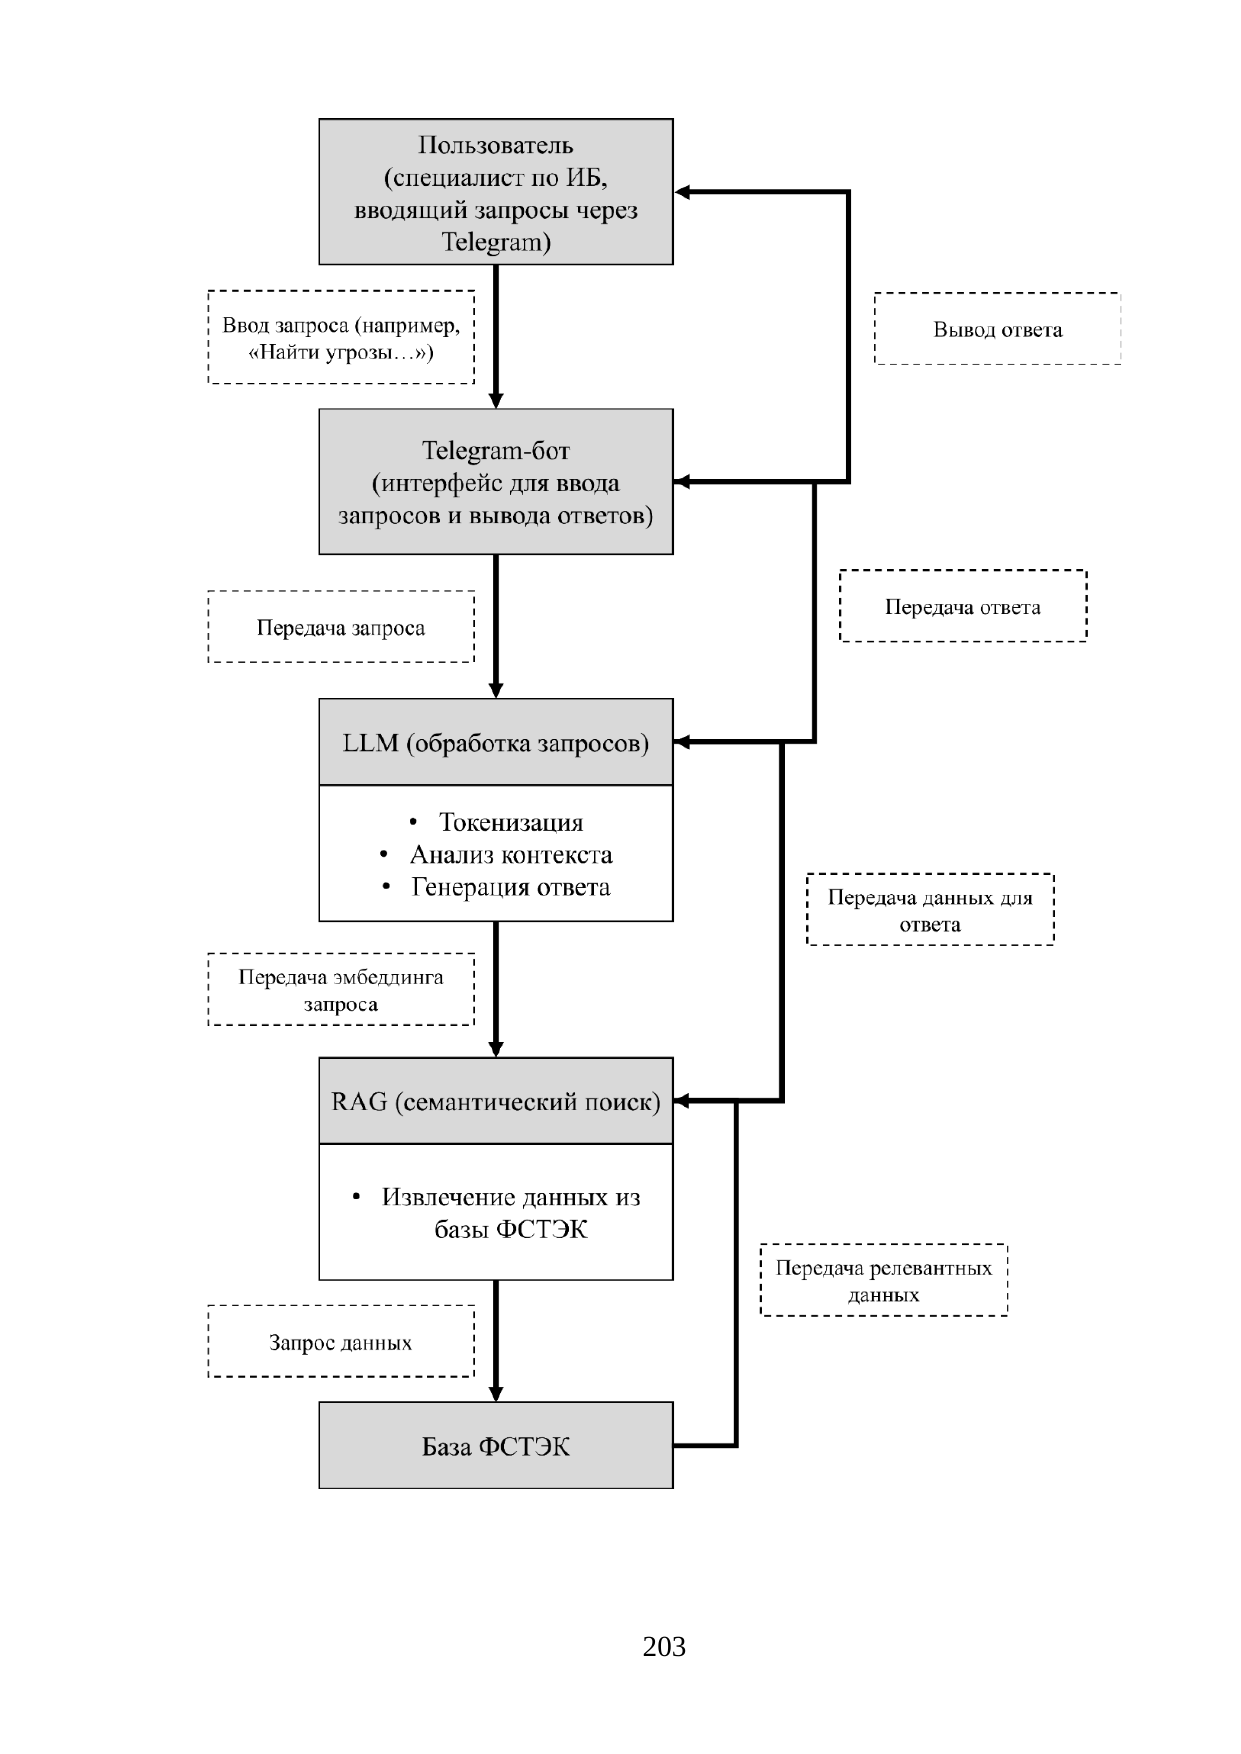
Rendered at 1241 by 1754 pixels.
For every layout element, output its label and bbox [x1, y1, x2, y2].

picture [207, 118, 1122, 1489]
